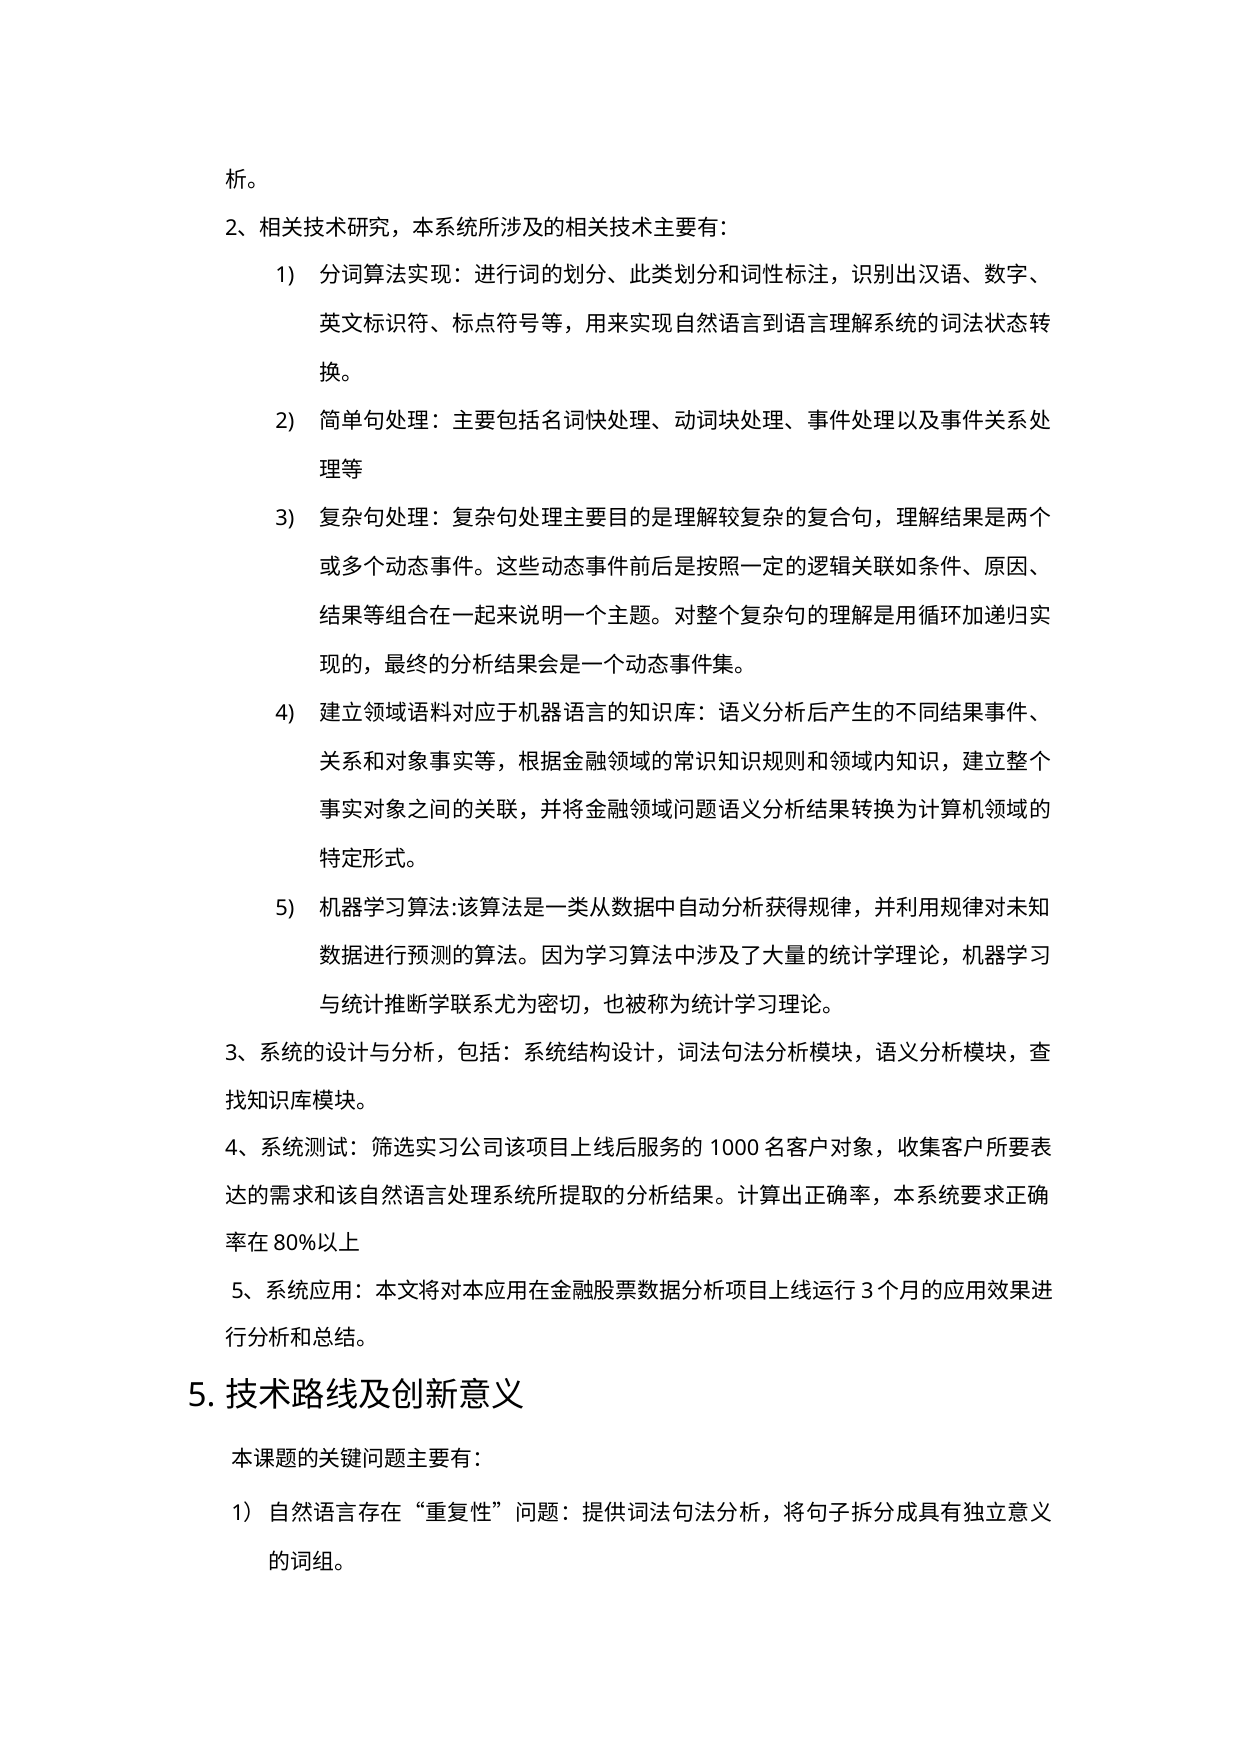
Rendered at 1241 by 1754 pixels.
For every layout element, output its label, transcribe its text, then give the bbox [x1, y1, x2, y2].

text 3、系统的设计与分析，包括：系统结构设计，词法句法分析模块，语义分析模块，查找知识库模块。 [225, 1035, 1053, 1114]
text 4、系统测试：筛选实习公司该项目上线后服务的1000名客户对象，收集客户所要表达的需求和该自然语言处理系统所提取的分析结果。计算出正确率，本系统要求正确率在80%以上 [225, 1130, 1053, 1257]
list 建立领域语料对应于机器语言的知识库：语义分析后产生的不同结果事件、关系和对象事实等，根据金融领域的常识知识规则和领域内知识，建立整个事实对象之间的关联，并将金融领域问题语义分析结果转换为计算机领域的特定形式。 [275, 694, 1053, 873]
text 本课题的关键问题主要有： [225, 1441, 1053, 1472]
list 分词算法实现：进行词的划分、此类划分和词性标注，识别出汉语、数字、英文标识符、标点符号等，用来实现自然语言到语言理解系统的词法状态转换。 [275, 257, 1053, 387]
text 5、系统应用：本文将对本应用在金融股票数据分析项目上线运行3个月的应用效果进行分析和总结。 [225, 1273, 1053, 1352]
list 复杂句处理：复杂句处理主要目的是理解较复杂的复合句，理解结果是两个或多个动态事件。这些动态事件前后是按照一定的逻辑关联如条件、原因、结果等组合在一起来说明一个主题。对整个复杂句的理解是用循环加递归实现的，最终的分析结果会是一个动态事件集。 [275, 500, 1053, 679]
text 2、相关技术研究，本系统所涉及的相关技术主要有： [225, 209, 1053, 241]
list 简单句处理：主要包括名词快处理、动词块处理、事件处理以及事件关系处理等 [275, 403, 1053, 484]
list 自然语言存在“重复性”问题：提供词法句法分析，将句子拆分成具有独立意义的词组。 [231, 1495, 1053, 1576]
list 技术路线及创新意义 [187, 1368, 1053, 1416]
list 机器学习算法:该算法是一类从数据中自动分析获得规律，并利用规律对未知数据进行预测的算法。因为学习算法中涉及了大量的统计学理论，机器学习与统计推断学联系尤为密切，也被称为统计学习理论。 [275, 889, 1053, 1019]
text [225, 162, 1053, 194]
